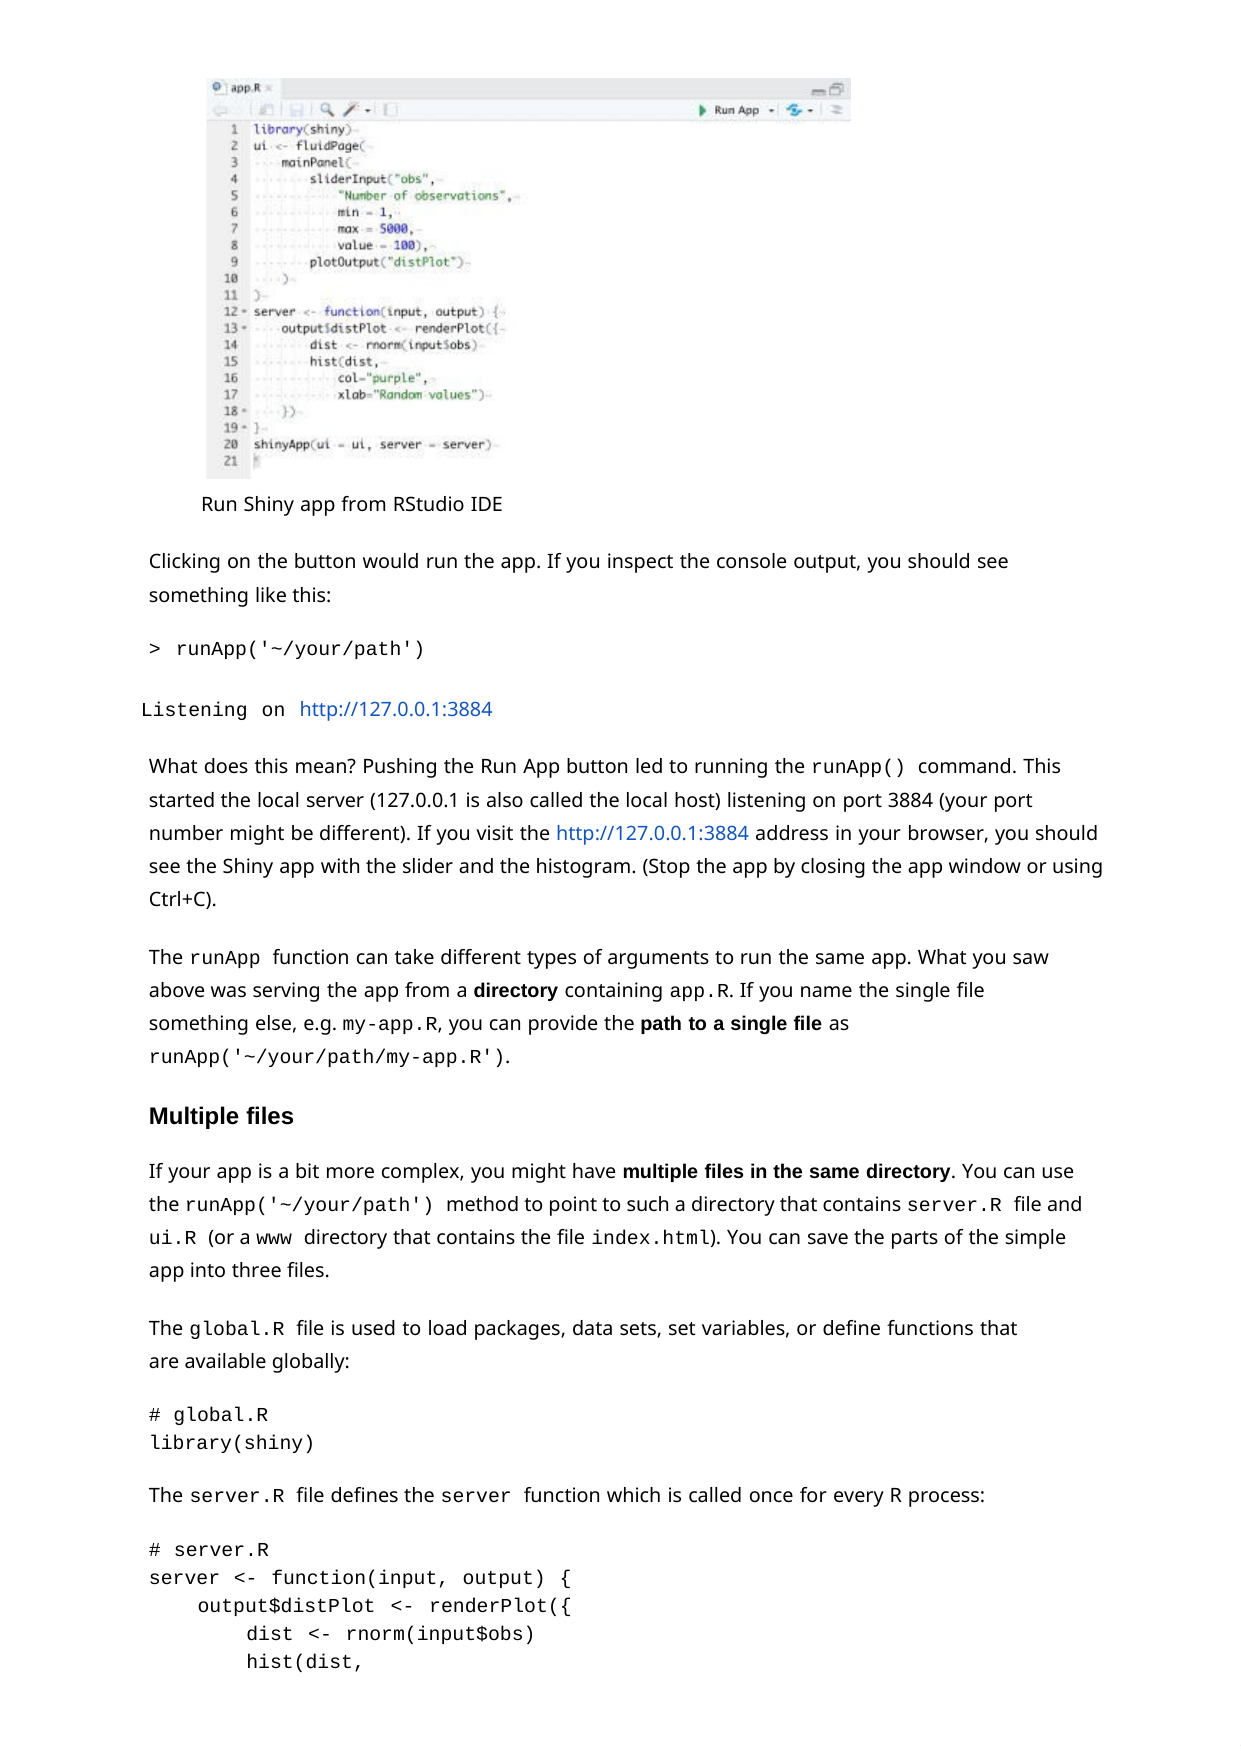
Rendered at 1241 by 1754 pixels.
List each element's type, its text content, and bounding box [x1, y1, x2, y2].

text # global.R library(shiny) [149, 1405, 432, 1456]
text > runApp('~/your/path') [149, 638, 1109, 661]
subtitle Multiple files [149, 1102, 1109, 1129]
text Listening on http://127.0.0.1:3884 [137, 695, 492, 722]
text If your app is a bit more complex, you might have multiple files in the same directory. You can use the runApp('~/your/path') method to point to such a directory that contains server.R file and ui.R (or a www directory that contains the file index.html). You can save the parts of the simple app into three files. [149, 1157, 1101, 1283]
text Run Shiny app from RStudio IDE [137, 490, 503, 517]
text The server.R file defines the server function which is called once for every R process: [149, 1482, 1109, 1509]
picture [206, 78, 851, 479]
text What does this mean? Pushing the Run App button led to running the runApp() command. This started the local server (127.0.0.1 is also called the local host) listening on port 3884 (your port number might be different). If you visit the http://127.0.0.1:3884 address in your browser, you should see the Shiny app with the slider and the histogram. (Stop the app by closing the app window or using Ctrl+C). [149, 753, 1103, 912]
text The runApp function can take different types of arguments to run the same app. What you saw above was serving the app from a directory containing app.R. If you name the single file something else, e.g. my-app.R, you can provide the path to a single file as runApp('~/your/path/my-app.R'). [149, 943, 1076, 1070]
text # server.R [149, 1539, 1109, 1562]
text dist <- rnorm(input$obs) hist(dist, [246, 1624, 629, 1675]
text server <- function(input, output) { output$distPlot <- renderPlot({ [149, 1568, 629, 1618]
text Clicking on the button would run the app. If you inspect the console output, you should see something like this: [149, 548, 1109, 608]
text The global.R file is used to load packages, data sets, set variables, or define functions that are available globally: [149, 1314, 1040, 1374]
